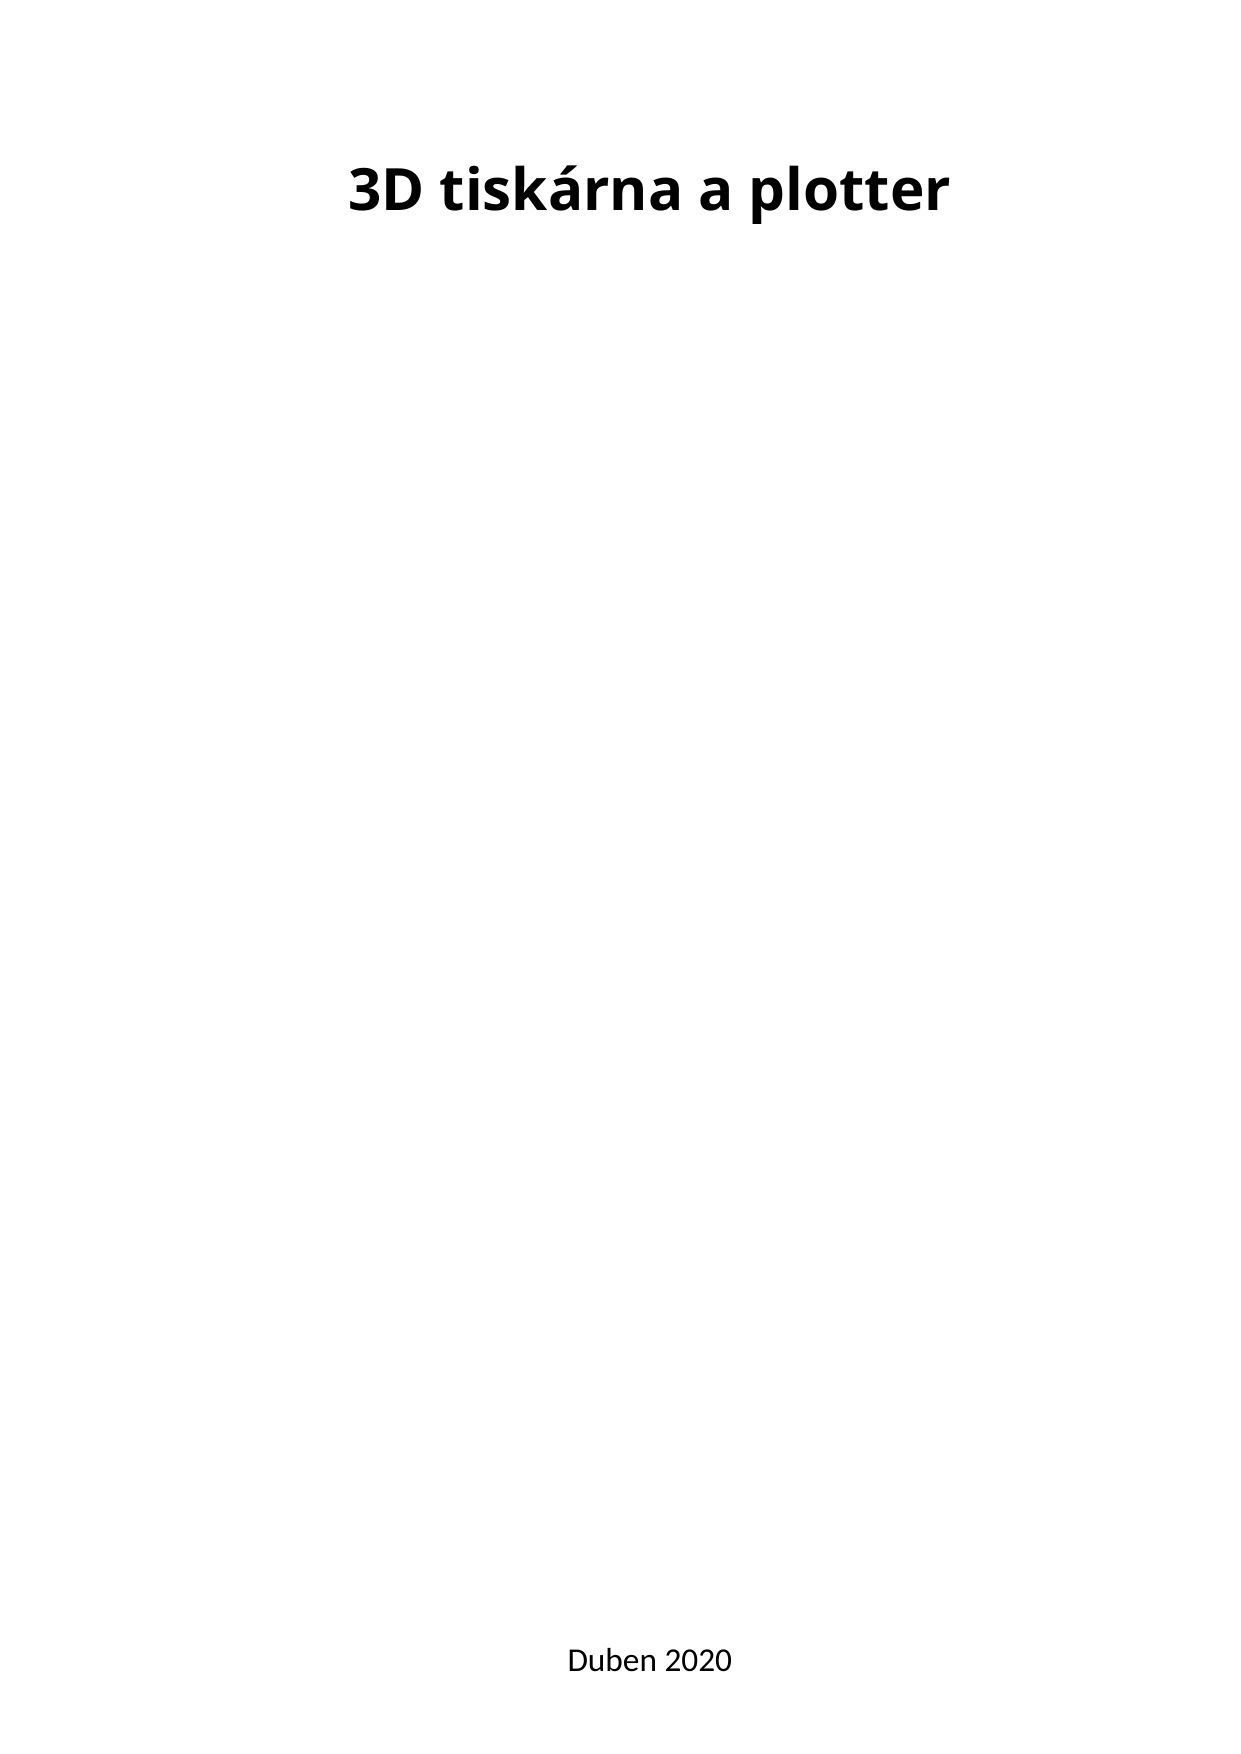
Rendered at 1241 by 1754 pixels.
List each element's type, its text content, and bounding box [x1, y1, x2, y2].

text 3D tiskárna a plotter [207, 148, 1092, 227]
